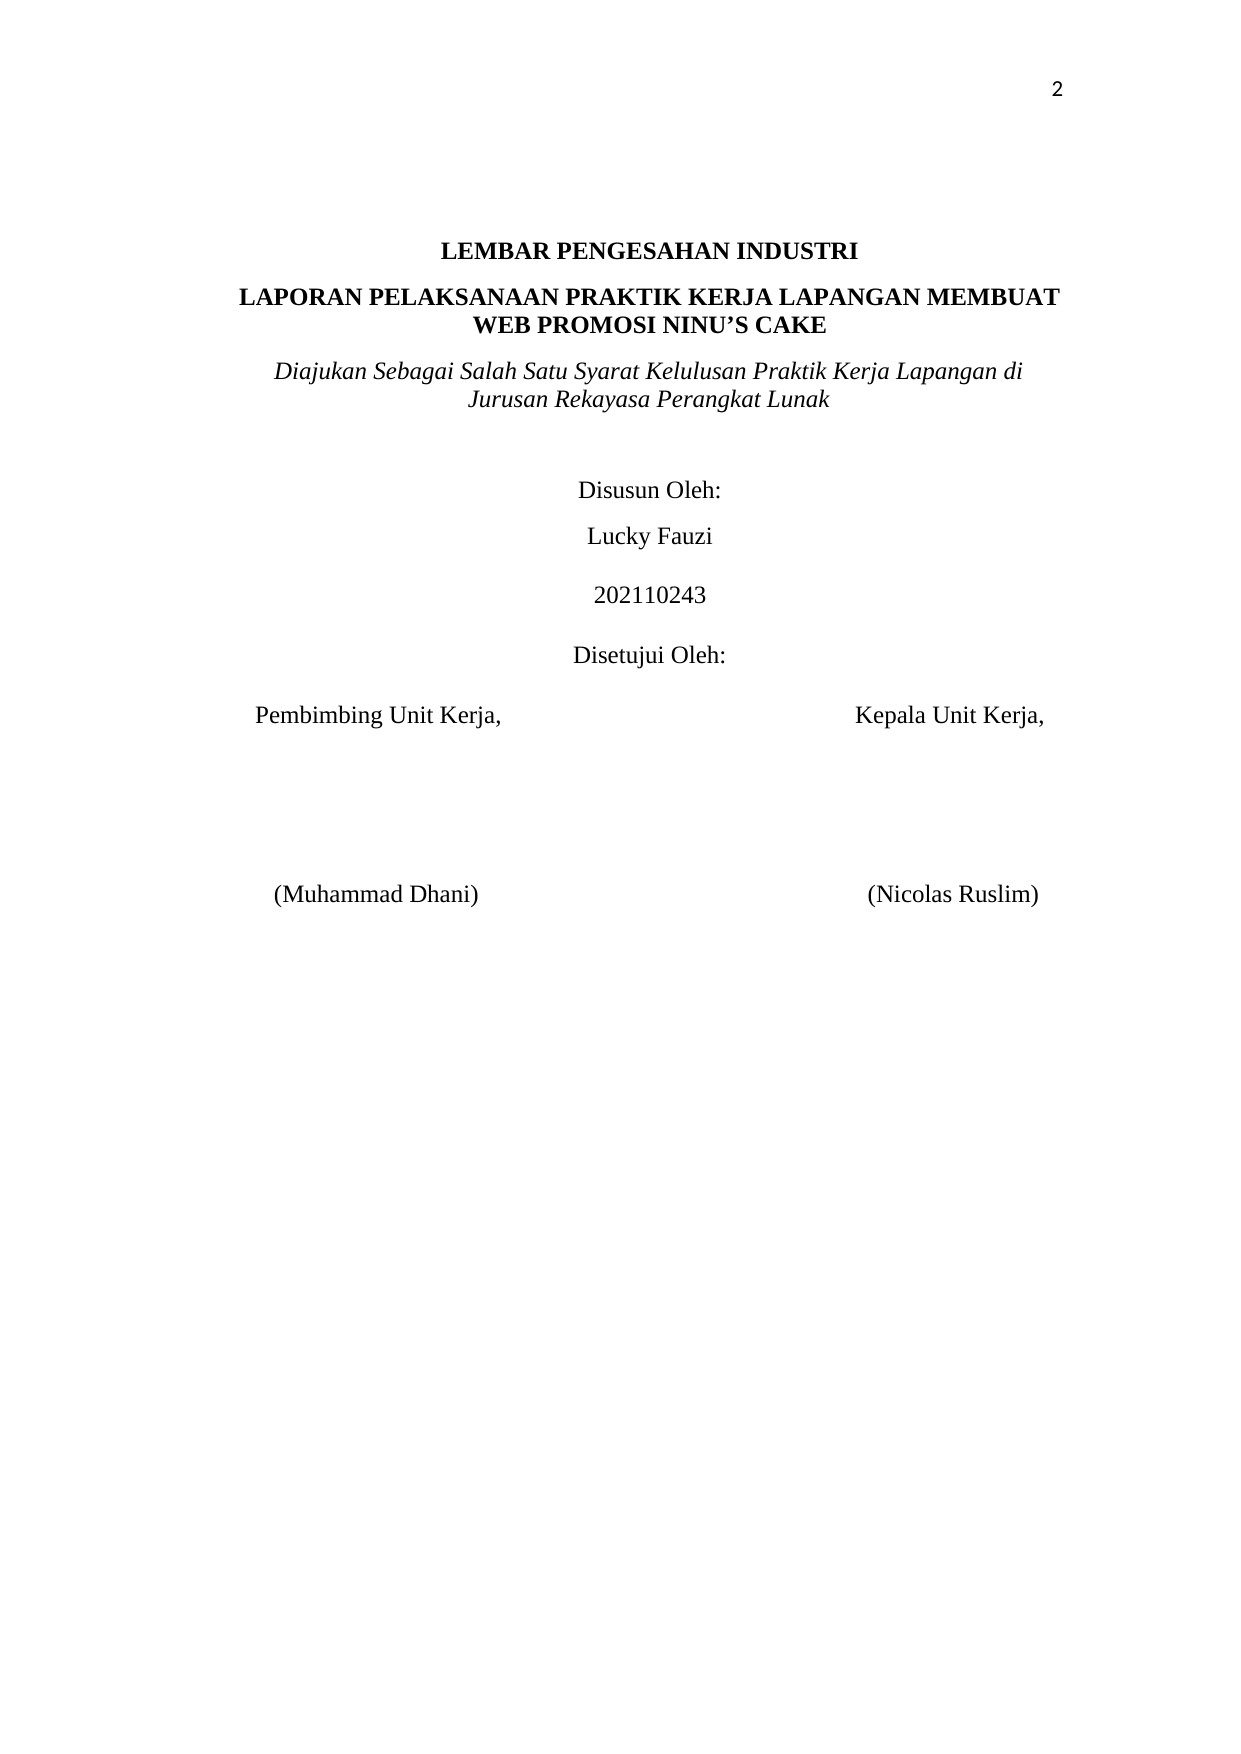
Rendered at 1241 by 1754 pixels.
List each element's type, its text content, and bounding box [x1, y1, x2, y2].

text Disetujui Oleh: [236, 640, 1063, 669]
text LAPORAN PELAKSANAAN PRAKTIK KERJA LAPANGAN MEMBUAT WEB PROMOSI NINU’S CAKE [236, 282, 1063, 339]
text Lucky Fauzi [236, 521, 1063, 549]
text 202110243 [236, 581, 1063, 609]
text Disusun Oleh: [236, 475, 1063, 504]
text LEMBAR PENGESAHAN INDUSTRI [236, 236, 1063, 265]
text Diajukan Sebagai Salah Satu Syarat Kelulusan Praktik Kerja Lapangan di Jurusan Rekayasa Perangkat Lunak [236, 356, 1063, 413]
text Pembimbing Unit Kerja, Kepala Unit Kerja, [236, 700, 1063, 729]
text (Muhammad Dhani) (Nicolas Ruslim) [236, 879, 1063, 908]
